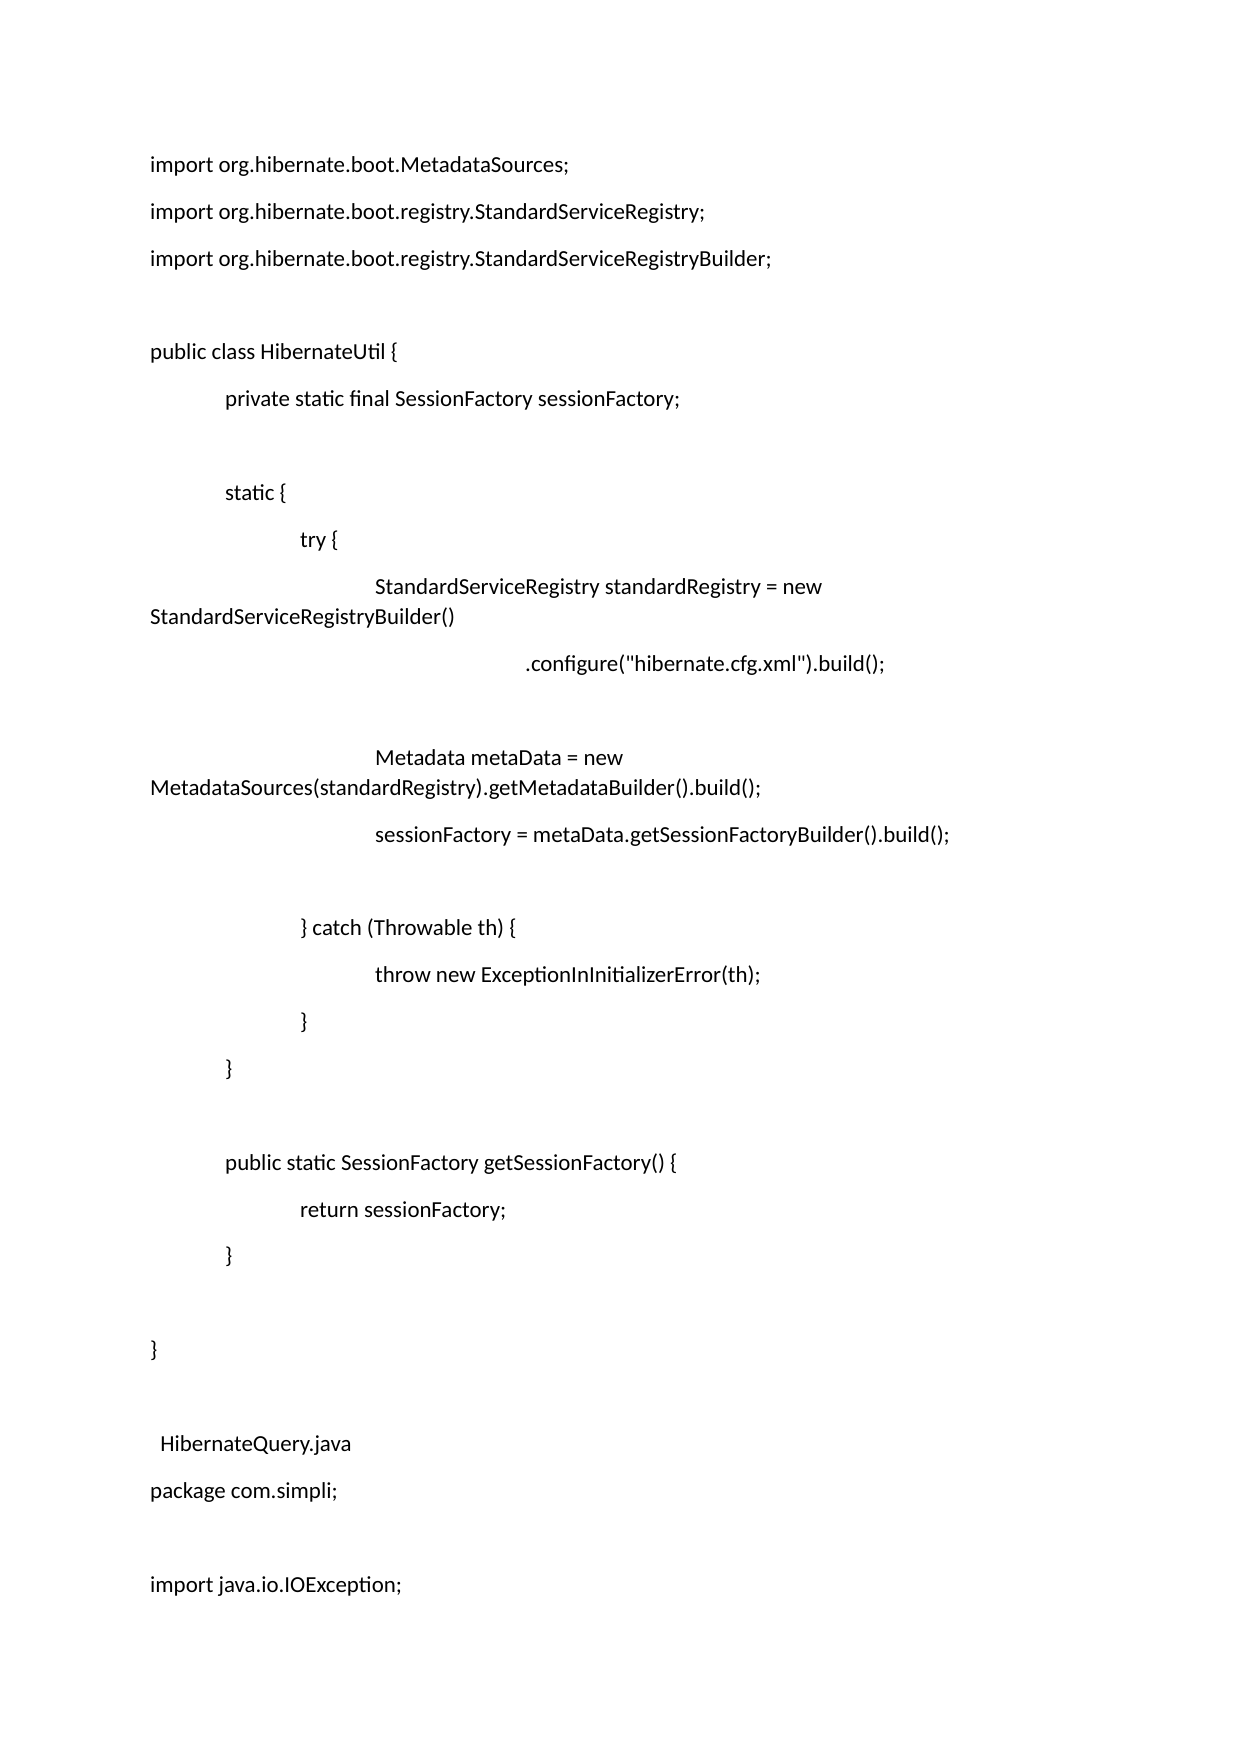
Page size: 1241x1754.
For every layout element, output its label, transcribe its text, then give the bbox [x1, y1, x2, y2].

text } [150, 1054, 1090, 1082]
text import org.hibernate.boot.MetadataSources; [150, 150, 1090, 178]
text try { [150, 525, 1090, 553]
text StandardServiceRegistry standardRegistry = new StandardServiceRegistryBuilder() [150, 572, 1090, 630]
text } catch (Throwable th) { [150, 913, 1090, 942]
text return sessionFactory; [150, 1195, 1090, 1223]
text public static SessionFactory getSessionFactory() { [150, 1148, 1090, 1176]
text throw new ExceptionInInitializerError(th); [150, 960, 1090, 988]
text Metadata metaData = new MetadataSources(standardRegistry).getMetadataBuilder().build(); [150, 743, 1090, 801]
text static { [150, 478, 1090, 506]
text private static final SessionFactory sessionFactory; [150, 384, 1090, 412]
text .configure("hibernate.cfg.xml").build(); [150, 649, 1090, 677]
text package com.simpli; [150, 1476, 1090, 1504]
text public class HibernateUtil { [150, 337, 1090, 366]
text sessionFactory = metaData.getSessionFactoryBuilder().build(); [150, 820, 1090, 848]
text } [150, 1335, 1090, 1363]
text HibernateQuery.java [150, 1429, 1090, 1457]
text import org.hibernate.boot.registry.StandardServiceRegistry; [150, 197, 1090, 225]
text import org.hibernate.boot.registry.StandardServiceRegistryBuilder; [150, 244, 1090, 272]
text } [150, 1007, 1090, 1035]
text import java.io.IOException; [150, 1570, 1090, 1598]
text } [150, 1242, 1090, 1270]
